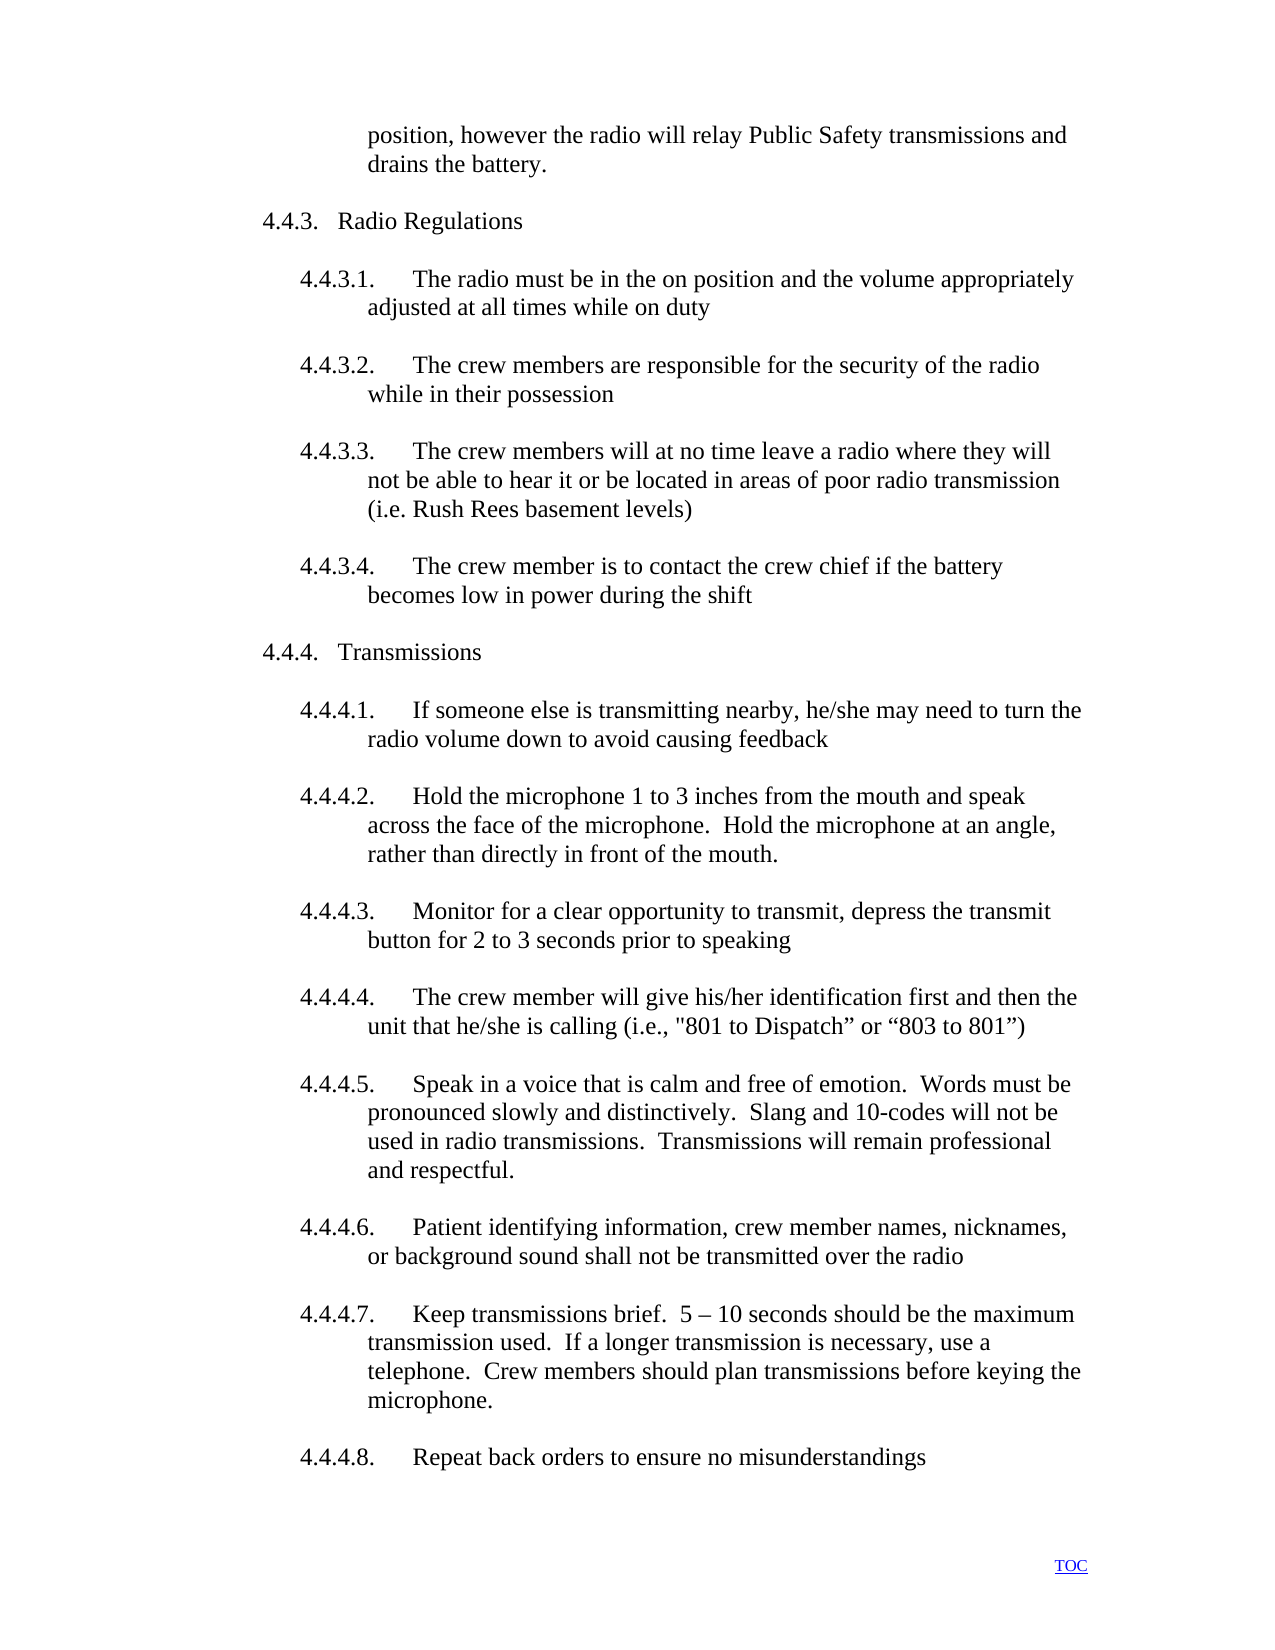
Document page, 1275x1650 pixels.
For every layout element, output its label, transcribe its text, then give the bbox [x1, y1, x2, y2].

list The crew members will at no time leave a radio where they will not be able to hear it or be located in areas of poor radio transmission (i.e. Rush Rees basement levels) [300, 436, 1087, 522]
list The crew members are responsible for the security of the radio while in their possession [300, 350, 1087, 407]
list Patient identifying information, crew member names, nicknames, or background sound shall not be transmitted over the radio [300, 1212, 1087, 1270]
list The crew member is to contact the crew chief if the battery becomes low in power during the shift [300, 551, 1087, 609]
list Radio Regulations [262, 206, 1087, 235]
list Monitor for a clear opportunity to transmit, depress the transmit button for 2 to 3 seconds prior to speaking [300, 896, 1087, 954]
list The crew member will give his/her identification first and then the unit that he/she is calling (i.e., "801 to Dispatch” or “803 to 801”) [300, 982, 1087, 1040]
list Speak in a voice that is calm and free of emotion. Words must be pronounced slowly and distinctively. Slang and 10-codes will not be used in radio transmissions. Transmissions will remain professional and respectful. [300, 1069, 1087, 1184]
list Transmissions [262, 637, 1087, 666]
list Repeat back orders to ensure no misunderstandings [300, 1442, 1087, 1471]
list The radio must be in the on position and the volume appropriately adjusted at all times while on duty [300, 264, 1087, 321]
list If someone else is transmitting nearby, he/she may need to turn the radio volume down to avoid causing feedback [300, 695, 1087, 752]
list Hold the microphone 1 to 3 inches from the mouth and speak across the face of the microphone. Hold the microphone at an angle, rather than directly in front of the mouth. [300, 781, 1087, 867]
list Keep transmissions brief. 5 – 10 seconds should be the maximum transmission used. If a longer transmission is necessary, use a telephone. Crew members should plan transmissions before keying the microphone. [300, 1299, 1087, 1414]
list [300, 120, 1087, 177]
